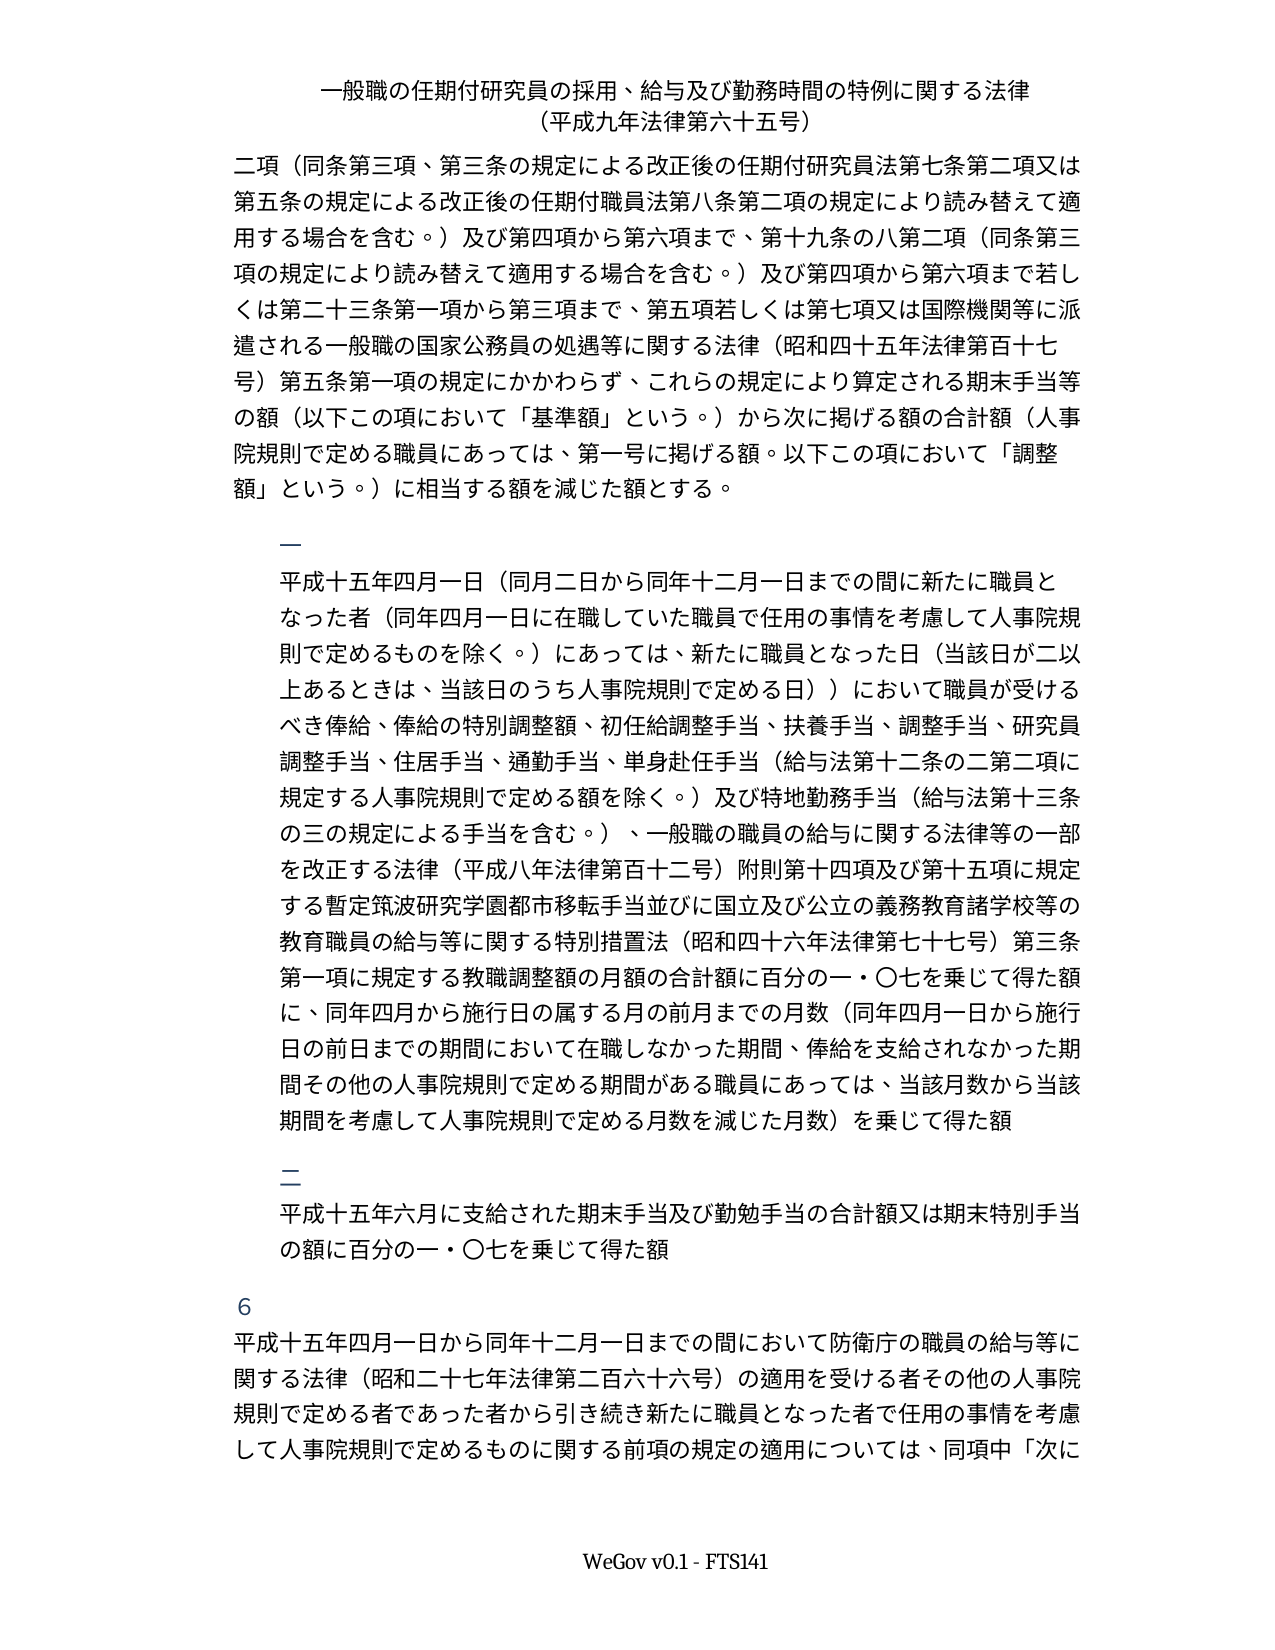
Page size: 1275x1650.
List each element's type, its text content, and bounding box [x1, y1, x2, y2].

text 平成十五年四月一日（同月二日から同年十二月一日までの間に新たに職員となった者（同年四月一日に在職していた職員で任用の事情を考慮して人事院規則で定めるものを除く。）にあっては、新たに職員となった日（当該日が二以上あるときは、当該日のうち人事院規則で定める日））において職員が受けるべき俸給、俸給の特別調整額、初任給調整手当、扶養手当、調整手当、研究員調整手当、住居手当、通勤手当、単身赴任手当（給与法第十二条の二第二項に規定する人事院規則で定める額を除く。）及び特地勤務手当（給与法第十三条の三の規定による手当を含む。）、一般職の職員の給与に関する法律等の一部を改正する法律（平成八年法律第百十二号）附則第十四項及び第十五項に規定する暫定筑波研究学園都市移転手当並びに国立及び公立の義務教育諸学校等の教育職員の給与等に関する特別措置法（昭和四十六年法律第七十七号）第三条第一項に規定する教職調整額の月額の合計額に百分の一・〇七を乗じて得た額に、同年四月から施行日の属する月の前月までの月数（同年四月一日から施行日の前日までの期間において在職しなかった期間、俸給を支給されなかった期間その他の人事院規則で定める期間がある職員にあっては、当該月数から当該期間を考慮して人事院規則で定める月数を減じた月数）を乗じて得た額 [279, 566, 1087, 1136]
subtitle 二 [279, 1162, 1087, 1193]
subtitle ６ [233, 1291, 1087, 1322]
subtitle 一 [279, 530, 1087, 561]
text 平成十五年六月に支給された期末手当及び勤勉手当の合計額又は期末特別手当の額に百分の一・〇七を乗じて得た額 [279, 1198, 1087, 1265]
